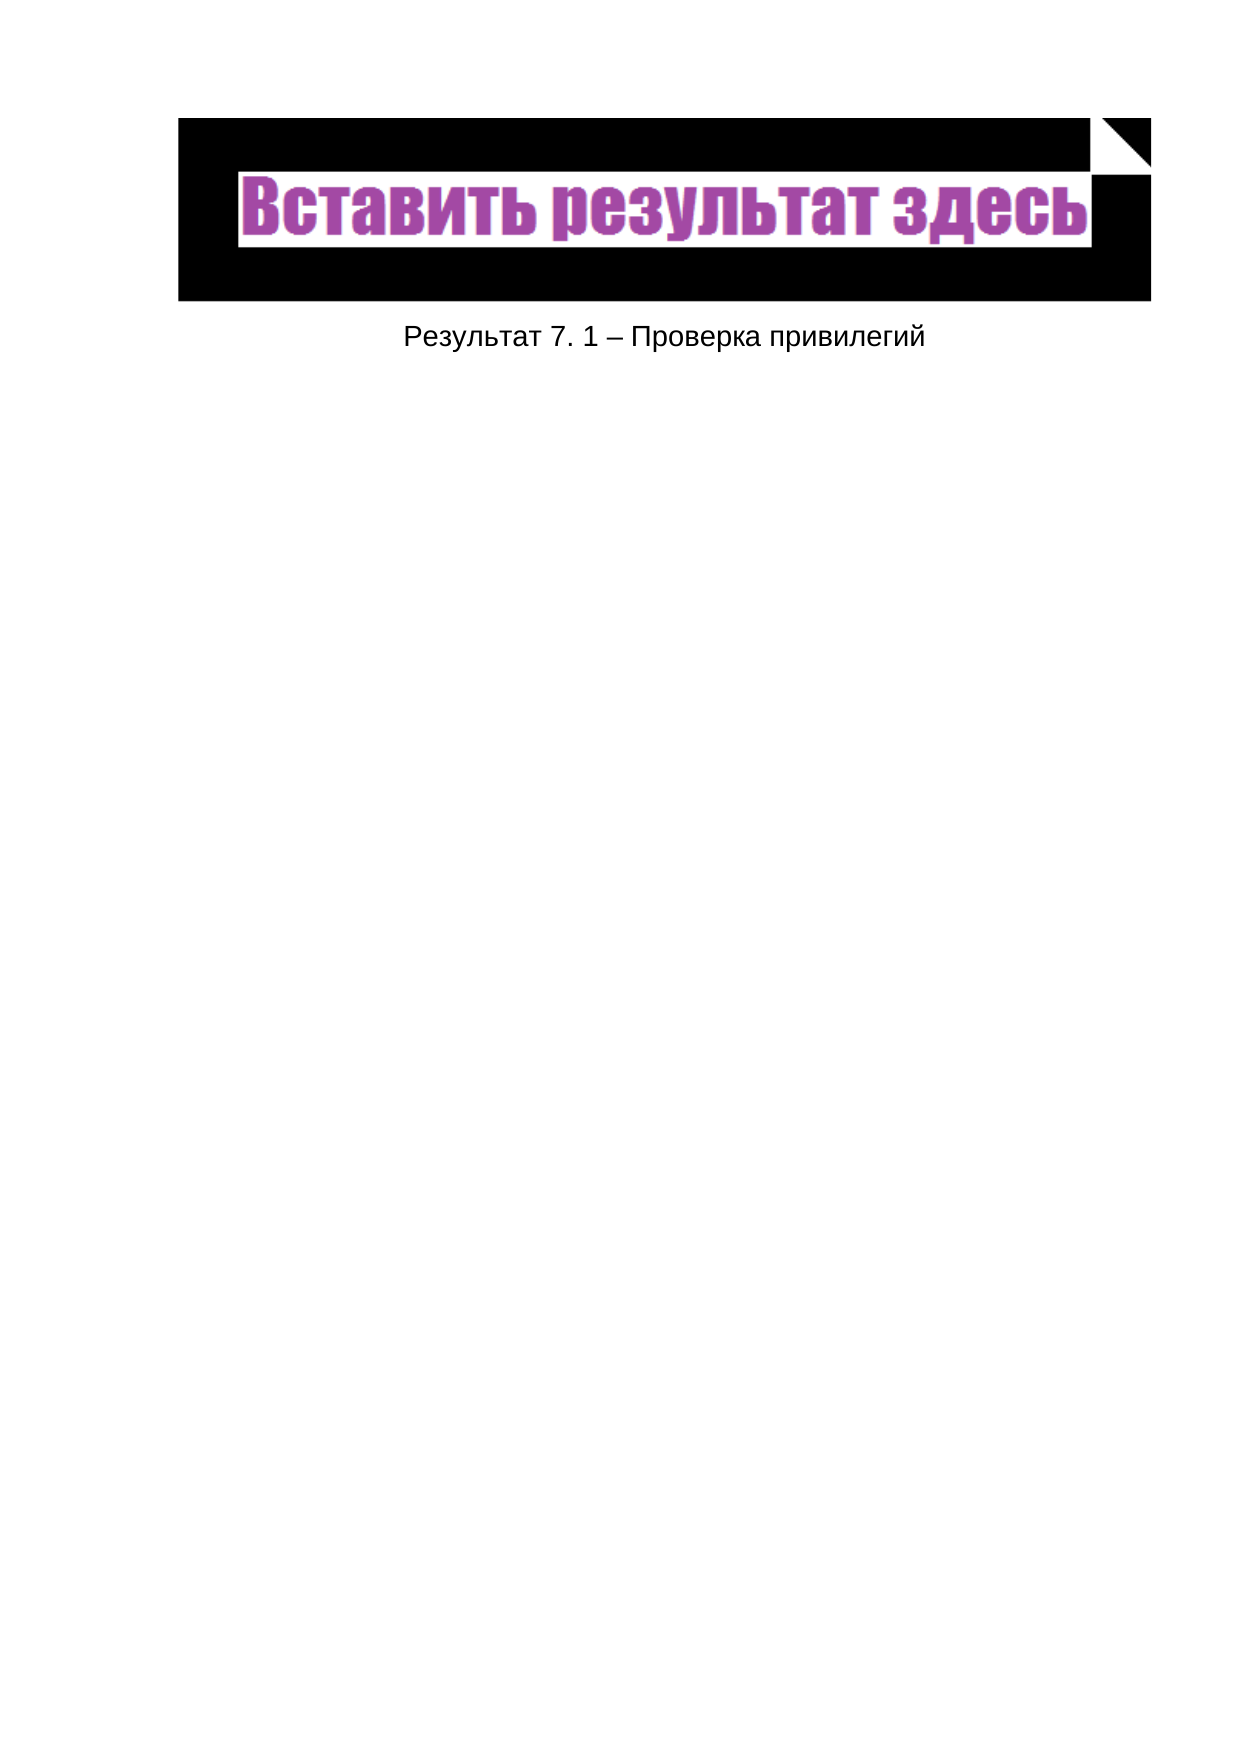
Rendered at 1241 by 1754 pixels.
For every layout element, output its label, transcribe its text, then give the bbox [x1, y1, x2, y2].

picture [177, 118, 1152, 303]
